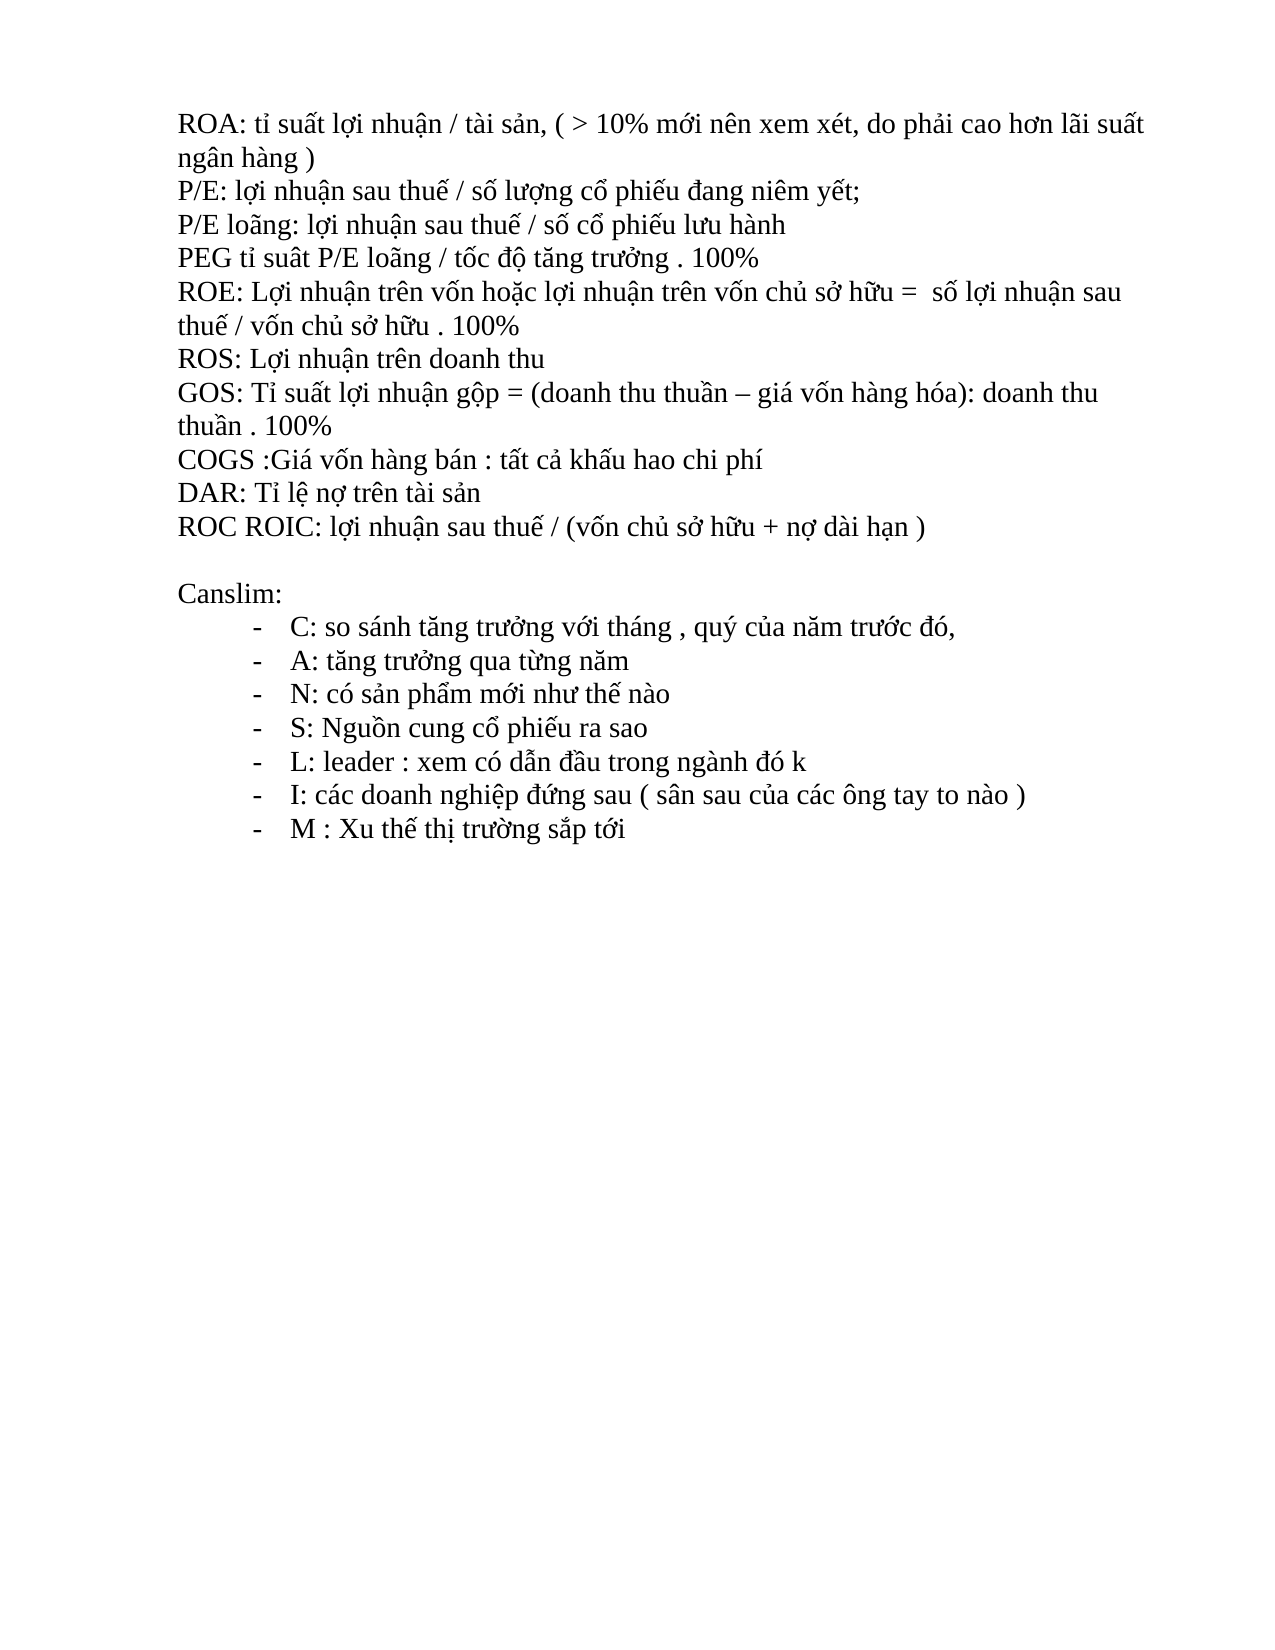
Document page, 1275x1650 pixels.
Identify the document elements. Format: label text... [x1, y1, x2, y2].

list S: Nguồn cung cổ phiếu ra sao [252, 710, 1157, 744]
text ROA: tỉ suất lợi nhuận / tài sản, ( > 10% mới nên xem xét, do phải cao hơn lãi suất ngân hàng ) [177, 106, 1157, 173]
list I: các doanh nghiệp đứng sau ( sân sau của các ông tay to nào ) [252, 777, 1157, 811]
text DAR: Tỉ lệ nợ trên tài sản [177, 475, 1157, 509]
text P/E: lợi nhuận sau thuế / số lượng cổ phiếu đang niêm yết; [177, 173, 1157, 207]
list A: tăng trưởng qua từng năm [252, 643, 1157, 677]
text ROE: Lợi nhuận trên vốn hoặc lợi nhuận trên vốn chủ sở hữu = số lợi nhuận sau thuế / vốn chủ sở hữu . 100% [177, 274, 1157, 341]
list N: có sản phẩm mới như thế nào [252, 677, 1157, 710]
text GOS: Tỉ suất lợi nhuận gộp = (doanh thu thuần – giá vốn hàng hóa): doanh thu thuần . 100% [177, 375, 1157, 442]
text ROS: Lợi nhuận trên doanh thu [177, 341, 1157, 375]
list C: so sánh tăng trưởng với tháng , quý của năm trước đó, [252, 609, 1157, 643]
text Canslim: [177, 576, 1157, 609]
list M : Xu thế thị trường sắp tới [252, 811, 1157, 844]
text P/E loãng: lợi nhuận sau thuế / số cổ phiếu lưu hành [177, 207, 1157, 241]
text PEG tỉ suât P/E loãng / tốc độ tăng trưởng . 100% [177, 241, 1157, 274]
text COGS :Giá vốn hàng bán : tất cả khấu hao chi phí [177, 442, 1157, 475]
list L: leader : xem có dẫn đầu trong ngành đó k [252, 744, 1157, 777]
text ROC ROIC: lợi nhuận sau thuế / (vốn chủ sở hữu + nợ dài hạn ) [177, 509, 1157, 542]
